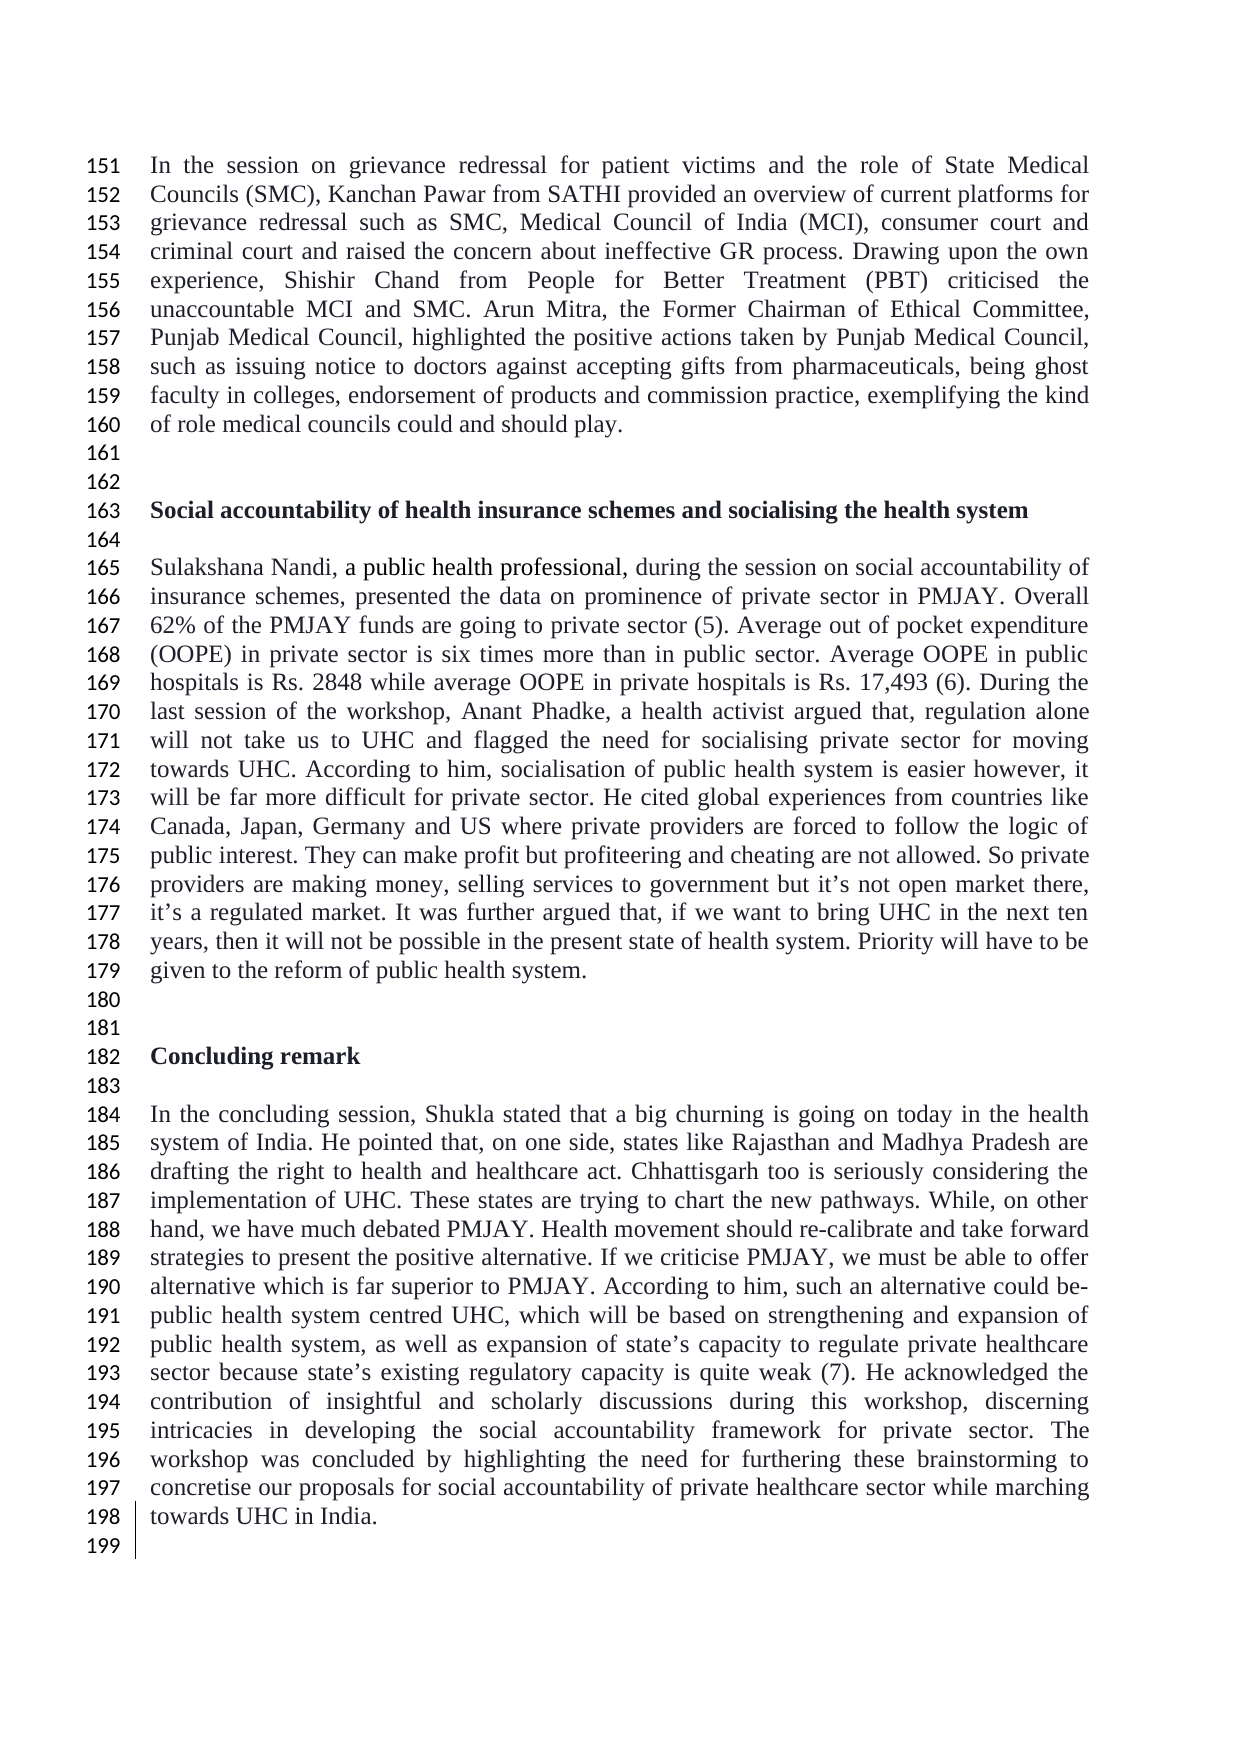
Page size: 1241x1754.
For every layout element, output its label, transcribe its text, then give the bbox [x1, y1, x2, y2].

text In the concluding session, Shukla stated that a big churning is going on today in the health system of India. He pointed that, on one side, states like Rajasthan and Madhya Pradesh are drafting the right to health and healthcare act. Chhattisgarh too is seriously considering the implementation of UHC. These states are trying to chart the new pathways. While, on other hand, we have much debated PMJAY. Health movement should re-calibrate and take forward strategies to present the positive alternative. If we criticise PMJAY, we must be able to offer alternative which is far superior to PMJAY. According to him, such an alternative could be- public health system centred UHC, which will be based on strengthening and expansion of public health system, as well as expansion of state’s capacity to regulate private healthcare sector because state’s existing regulatory capacity is quite weak (7). He acknowledged the contribution of insightful and scholarly discussions during this workshop, discerning intricacies in developing the social accountability framework for private sector. The workshop was concluded by highlighting the need for furthering these brainstorming to concretise our proposals for social accountability of private healthcare sector while marching towards UHC in India. [150, 1099, 1090, 1530]
text Concluding remark [150, 1041, 1090, 1070]
text In the session on grievance redressal for patient victims and the role of State Medical Councils (SMC), Kanchan Pawar from SATHI provided an overview of current platforms for grievance redressal such as SMC, Medical Council of India (MCI), consumer court and criminal court and raised the concern about ineffective GR process. Drawing upon the own experience, Shishir Chand from People for Better Treatment (PBT) criticised the unaccountable MCI and SMC. Arun Mitra, the Former Chairman of Ethical Committee, Punjab Medical Council, highlighted the positive actions taken by Punjab Medical Council, such as issuing notice to doctors against accepting gifts from pharmaceuticals, being ghost faculty in colleges, endorsement of products and commission practice, exemplifying the kind of role medical councils could and should play. [150, 150, 1090, 437]
text Social accountability of health insurance schemes and socialising the health system [150, 495, 1090, 524]
text Sulakshana Nandi, a public health professional, during the session on social accountability of insurance schemes, presented the data on prominence of private sector in PMJAY. Overall 62% of the PMJAY funds are going to private sector (5). Average out of pocket expenditure (OOPE) in private sector is six times more than in public sector. Average OOPE in public hospitals is Rs. 2848 while average OOPE in private hospitals is Rs. 17,493 (6). During the last session of the workshop, Anant Phadke, a health activist argued that, regulation alone will not take us to UHC and flagged the need for socialising private sector for moving towards UHC. According to him, socialisation of public health system is easier however, it will be far more difficult for private sector. He cited global experiences from countries like Canada, Japan, Germany and US where private providers are forced to follow the logic of public interest. They can make profit but profiteering and cheating are not allowed. So private providers are making money, selling services to government but it’s not open market there, it’s a regulated market. It was further argued that, if we want to bring UHC in the next ten years, then it will not be possible in the present state of health system. Priority will have to be given to the reform of public health system. [150, 552, 1090, 984]
